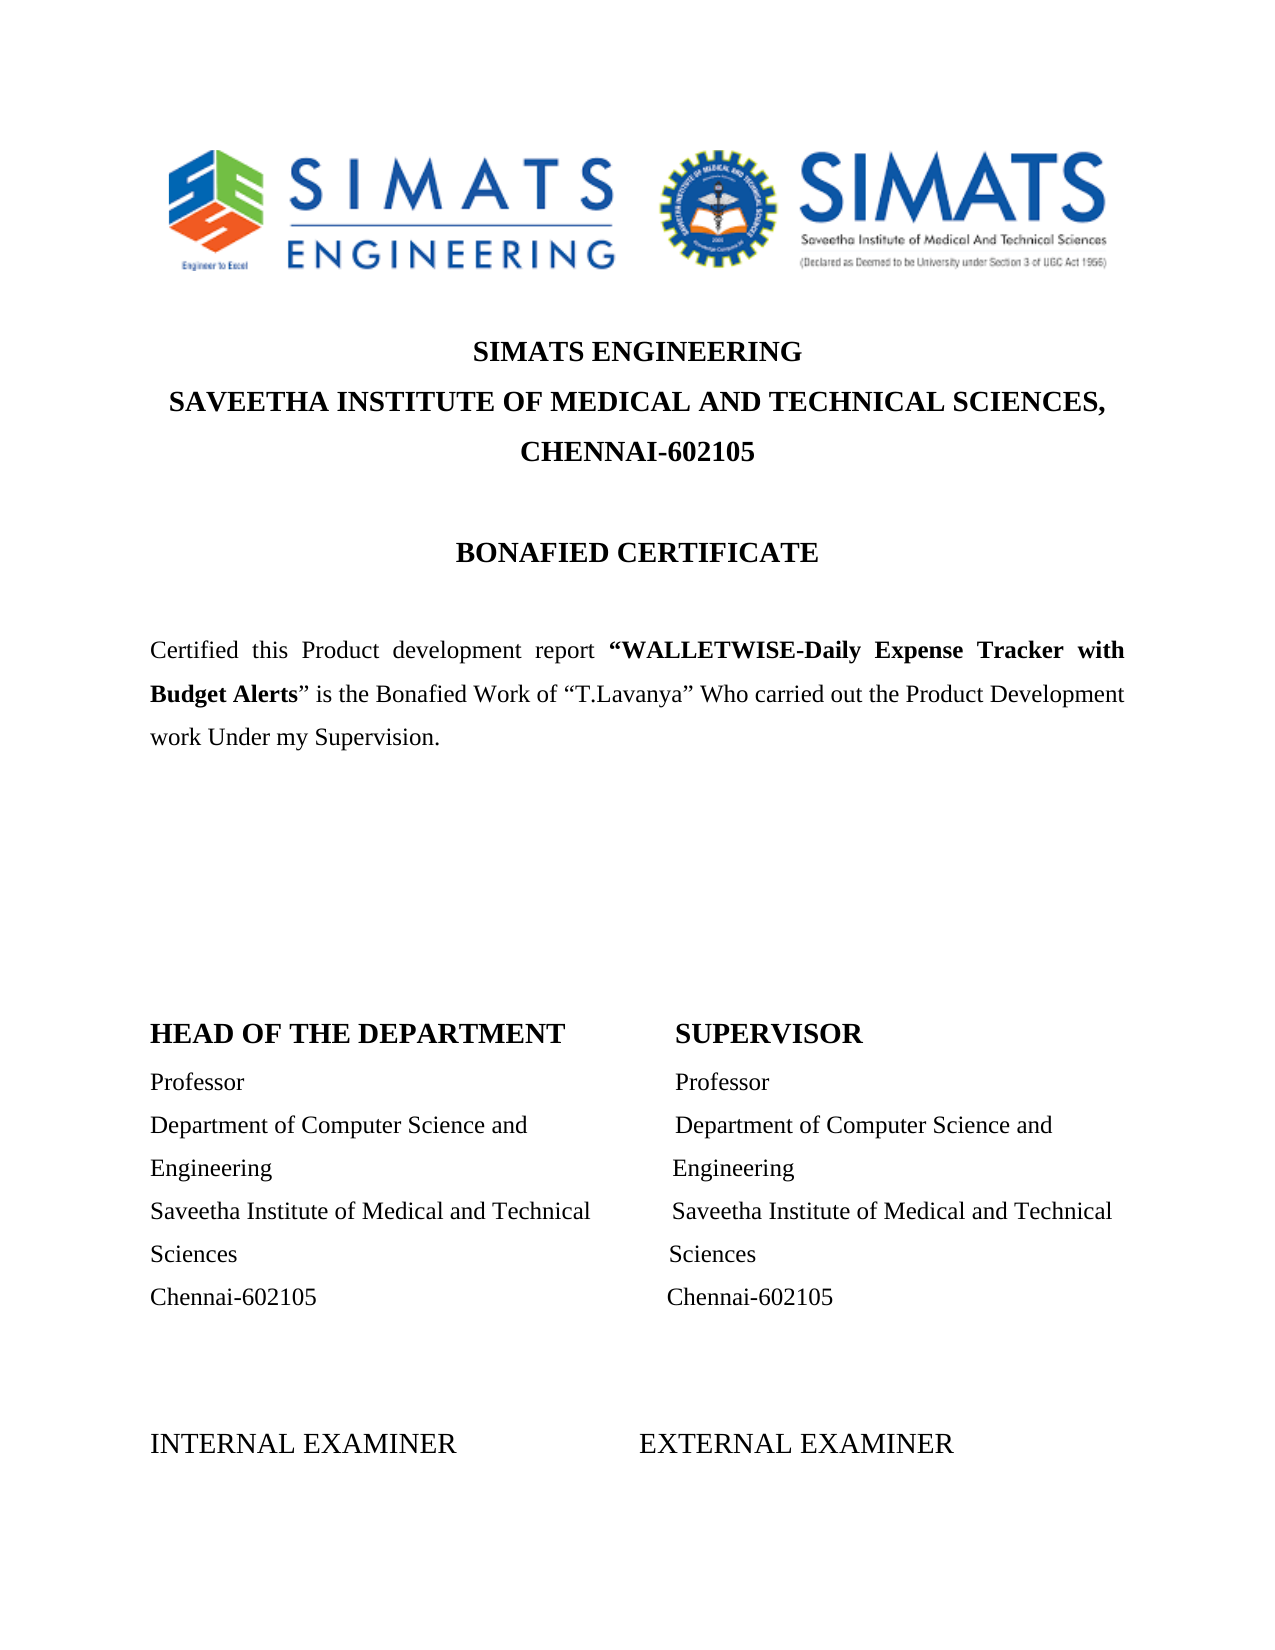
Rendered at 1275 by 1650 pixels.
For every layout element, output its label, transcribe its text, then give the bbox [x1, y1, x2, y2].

text HEAD OF THE DEPARTMENT SUPERVISOR [150, 1017, 1125, 1050]
text SAVEETHA INSTITUTE OF MEDICAL AND TECHNICAL SCIENCES, [150, 384, 1125, 418]
text Engineering Engineering [150, 1153, 1125, 1182]
picture [168, 150, 1107, 271]
text Saveetha Institute of Medical and Technical Saveetha Institute of Medical and Technical [150, 1196, 1125, 1225]
text Chennai-602105 Chennai-602105 [150, 1282, 1125, 1311]
text Professor Professor [150, 1067, 1125, 1096]
text Certified this Product development report “WALLETWISE-Daily Expense Tracker with Budget Alerts” is the Bonafied Work of “T.Lavanya” Who carried out the Product Development work Under my Supervision. [150, 636, 1125, 751]
text INTERNAL EXAMINER EXTERNAL EXAMINER [150, 1426, 1125, 1460]
text Sciences Sciences [150, 1239, 1125, 1268]
text CHENNAI-602105 [150, 434, 1125, 468]
text BONAFIED CERTIFICATE [150, 535, 1125, 568]
text Department of Computer Science and Department of Computer Science and [150, 1110, 1125, 1139]
text SIMATS ENGINEERING [150, 334, 1125, 367]
